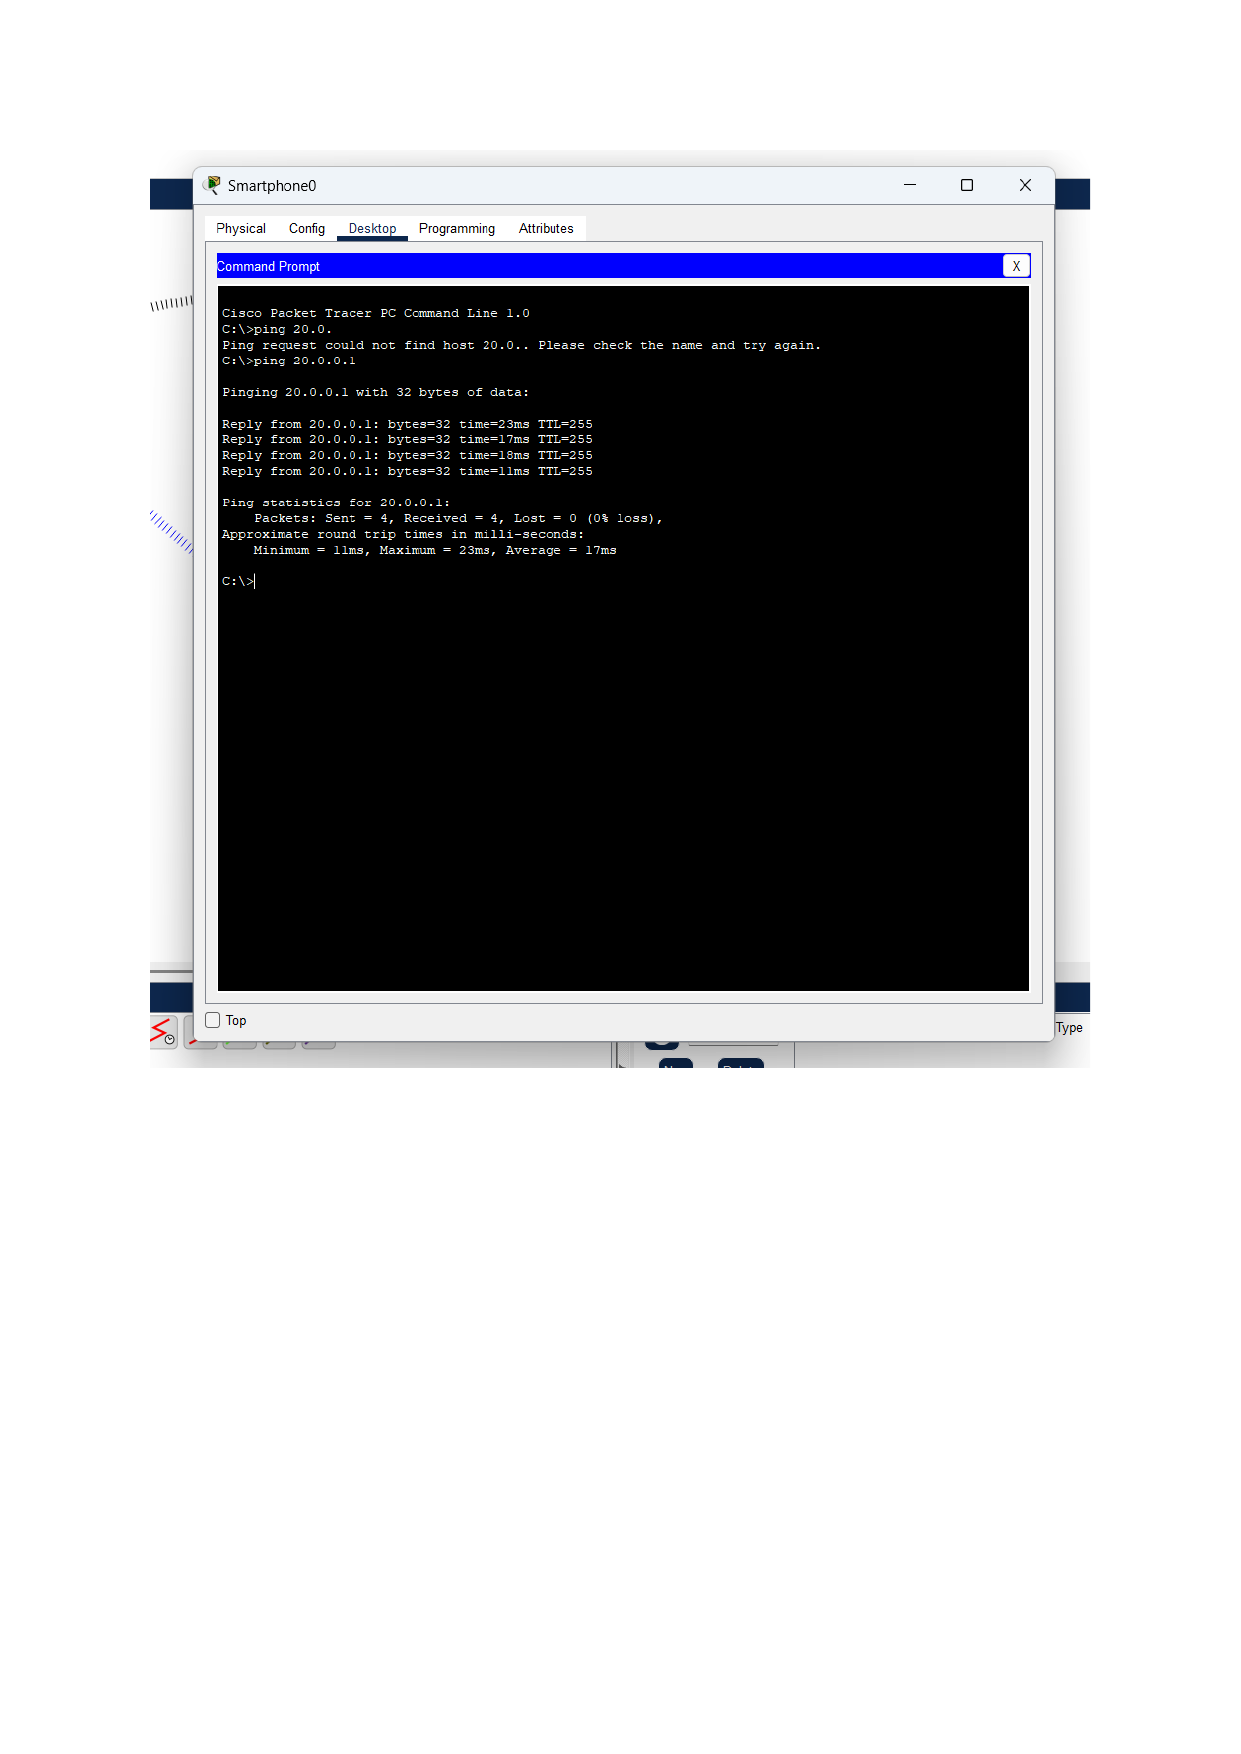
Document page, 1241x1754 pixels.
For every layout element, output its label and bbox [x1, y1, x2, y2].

picture [150, 150, 1091, 1068]
